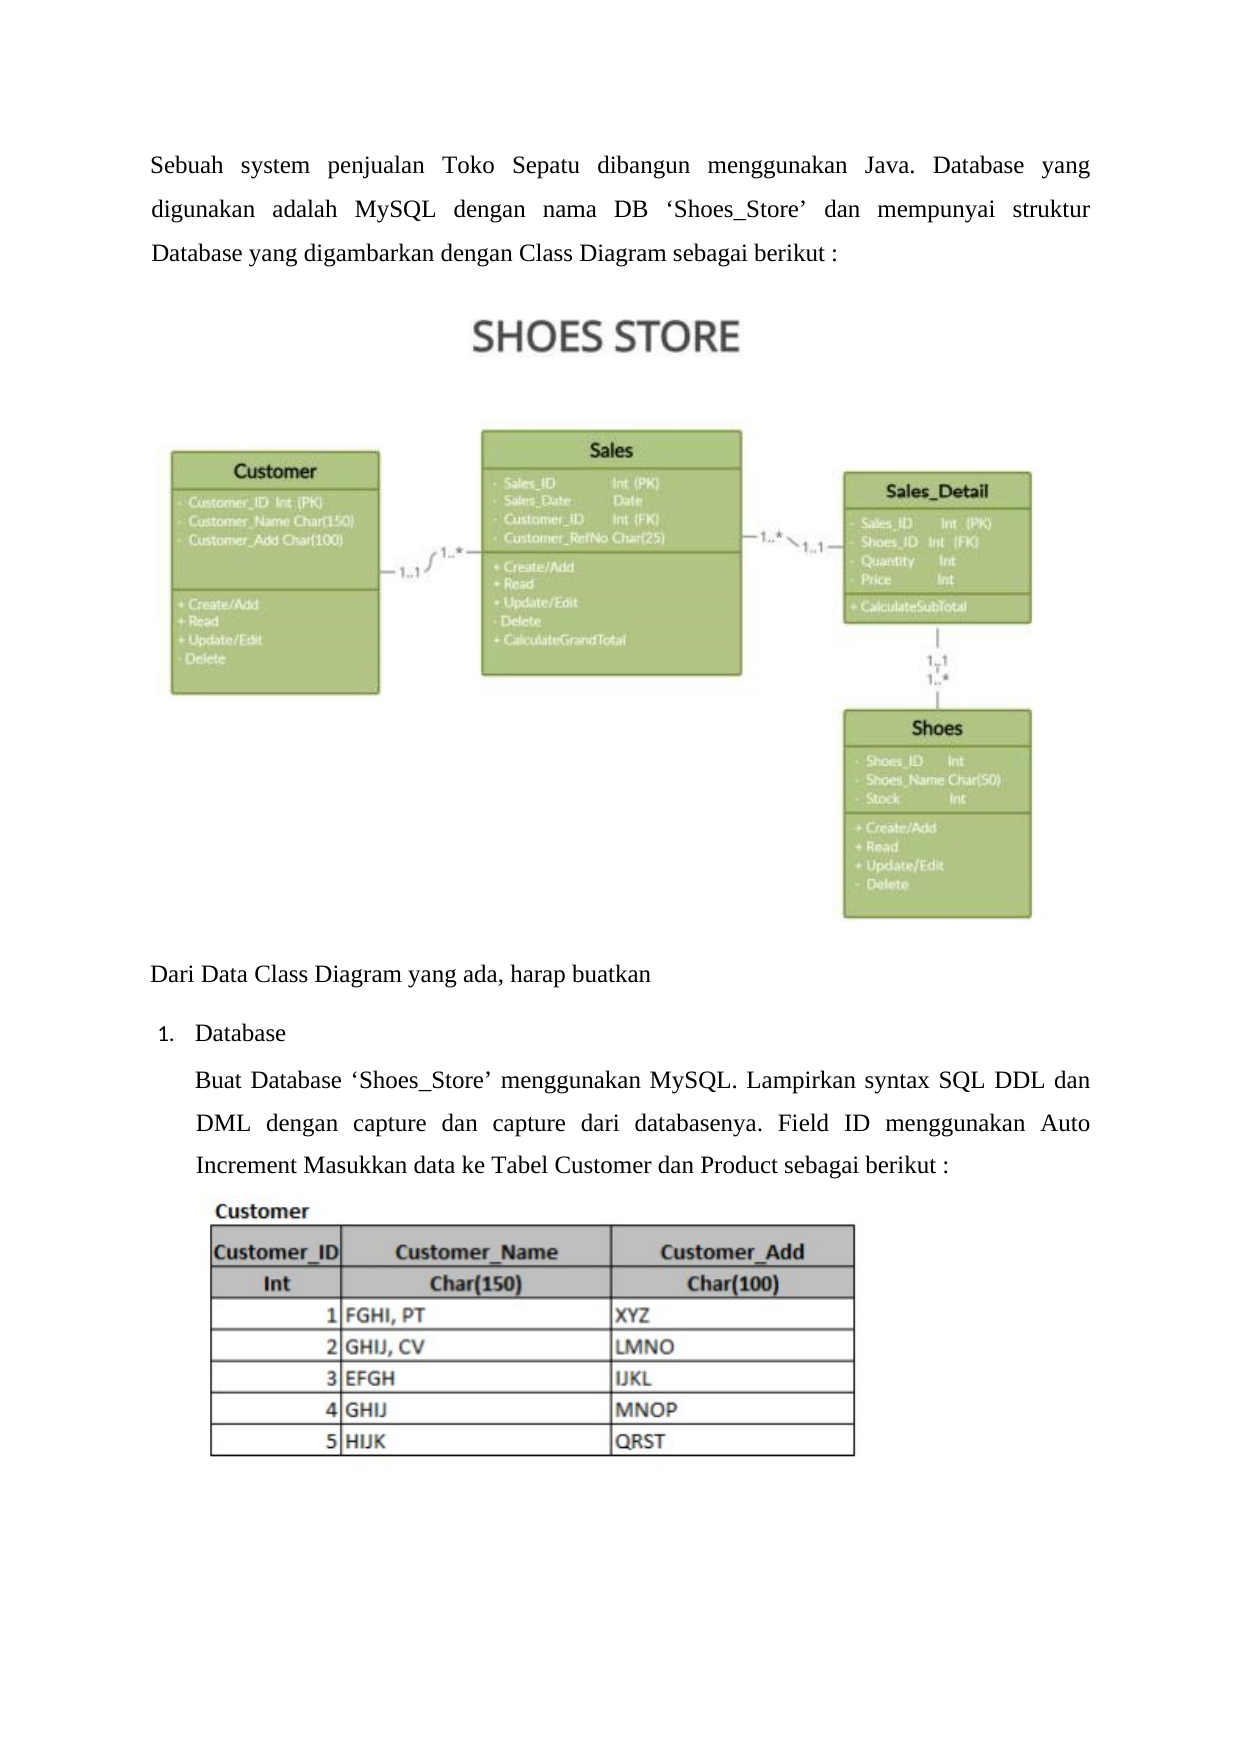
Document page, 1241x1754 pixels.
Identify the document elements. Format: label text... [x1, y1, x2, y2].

text Buat Database ‘Shoes_Store’ menggunakan MySQL. Lampirkan syntax SQL DDL dan DML dengan capture dan capture dari databasenya. Field ID menggunakan Auto Increment Masukkan data ke Tabel Customer dan Product sebagai berikut : [194, 1066, 1091, 1179]
list Database [157, 1018, 1091, 1048]
text Sebuah system penjualan Toko Sepatu dibangun menggunakan Java. Database yang digunakan adalah MySQL dengan nama DB ‘Shoes_Store’ dan mempunyai struktur Database yang digambarkan dengan Class Diagram sebagai berikut : [150, 150, 1091, 267]
text Dari Data Class Diagram yang ada, harap buatkan [150, 959, 1091, 987]
picture [156, 296, 1054, 934]
picture [198, 1195, 873, 1469]
